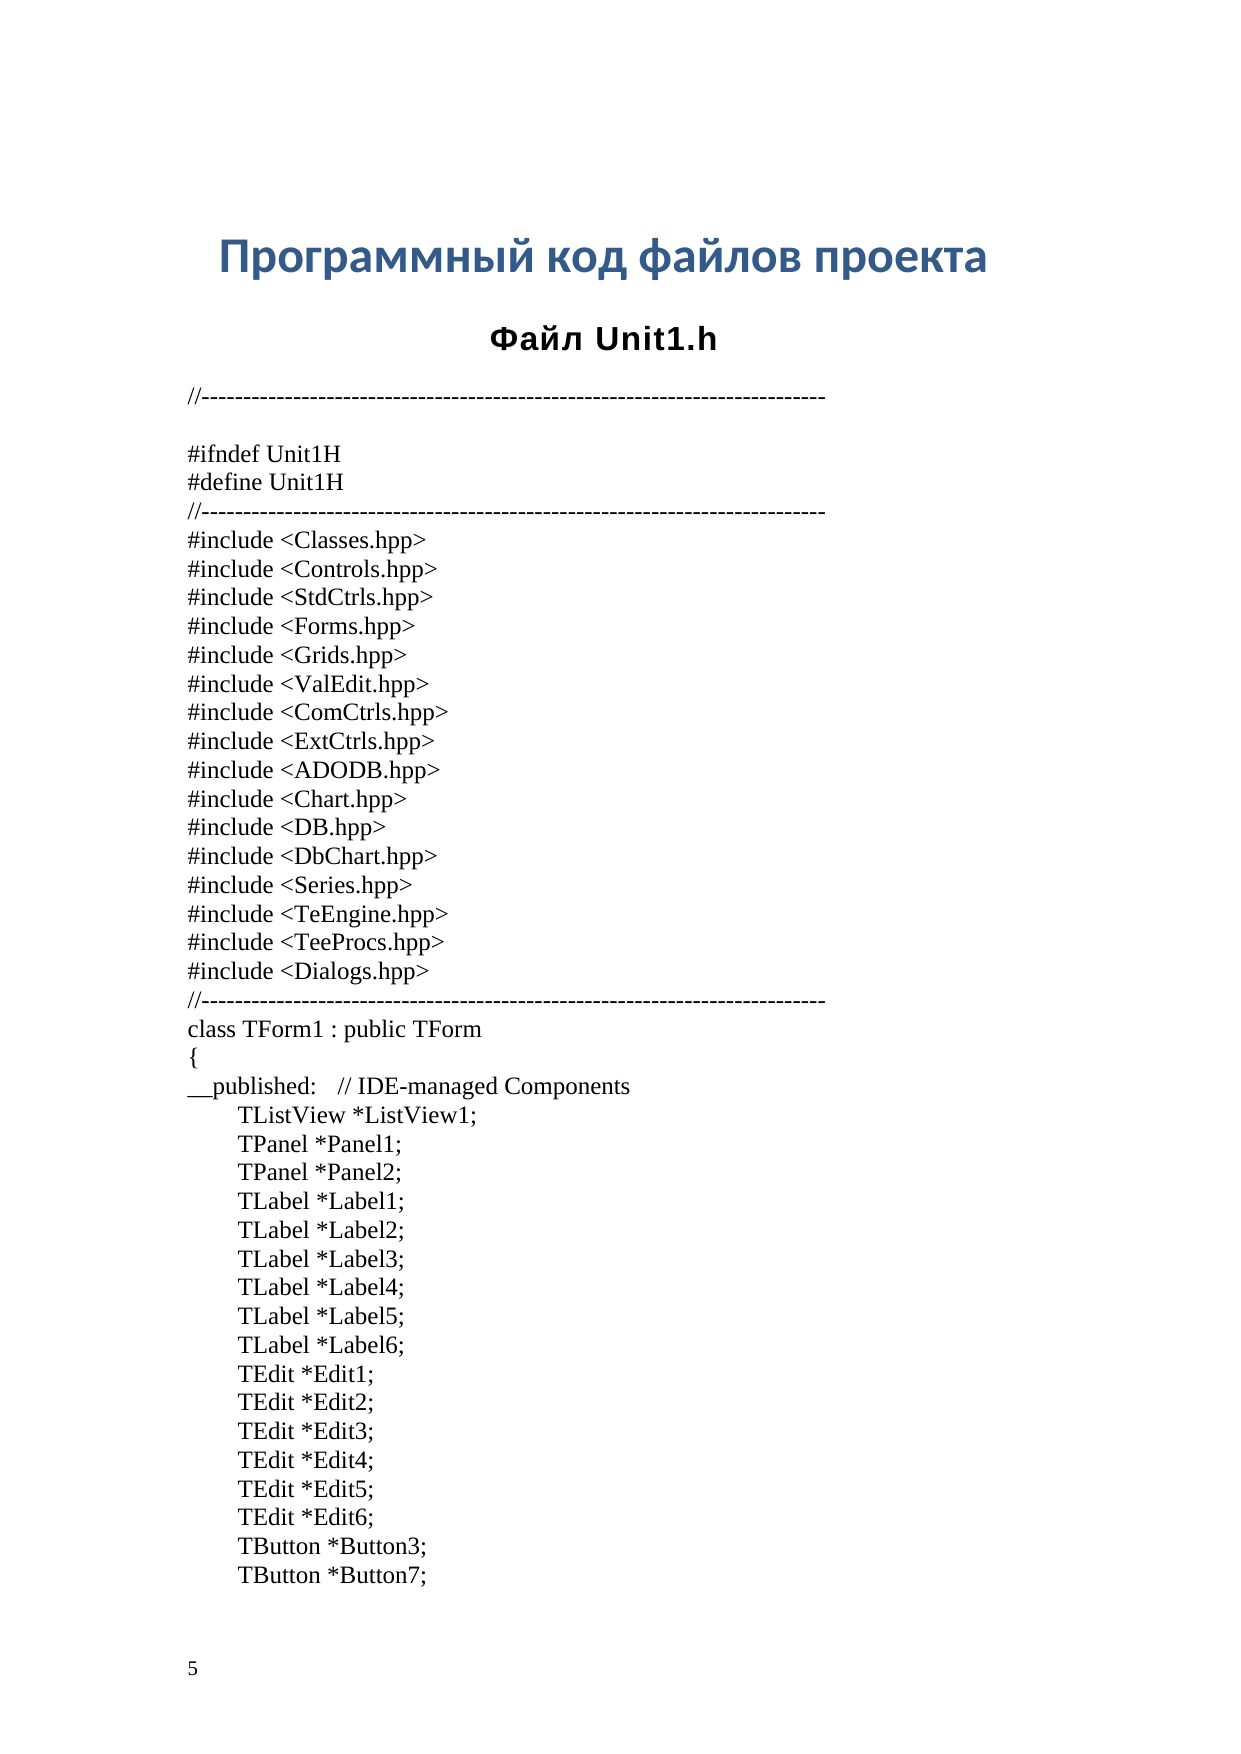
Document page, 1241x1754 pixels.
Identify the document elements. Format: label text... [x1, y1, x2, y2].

text //--------------------------------------------------------------------------- [187, 381, 1019, 410]
text //--------------------------------------------------------------------------- [187, 496, 1019, 525]
text #include <ADODB.hpp> [187, 755, 1019, 784]
text #include <DB.hpp> [187, 812, 1019, 841]
text #include <Forms.hpp> [187, 611, 1019, 640]
text TEdit *Edit3; [187, 1416, 1019, 1445]
text TLabel *Label1; [187, 1186, 1019, 1215]
text TButton *Button7; [187, 1560, 1019, 1589]
text TListView *ListView1; [187, 1100, 1019, 1129]
text TPanel *Panel1; [187, 1129, 1019, 1157]
text TEdit *Edit2; [187, 1387, 1019, 1416]
text TLabel *Label4; [187, 1272, 1019, 1301]
text TEdit *Edit6; [187, 1502, 1019, 1531]
text #include <TeEngine.hpp> [187, 899, 1019, 927]
text TLabel *Label2; [187, 1215, 1019, 1244]
text #include <ComCtrls.hpp> [187, 697, 1019, 726]
text #include <Grids.hpp> [187, 640, 1019, 669]
text #include <TeeProcs.hpp> [187, 927, 1019, 956]
subtitle Файл Unit1.h [187, 319, 1019, 357]
text #include <StdCtrls.hpp> [187, 582, 1019, 611]
text TLabel *Label5; [187, 1301, 1019, 1330]
text TButton *Button3; [187, 1531, 1019, 1560]
text //--------------------------------------------------------------------------- [187, 985, 1019, 1014]
text #include <Chart.hpp> [187, 784, 1019, 812]
text TPanel *Panel2; [187, 1157, 1019, 1186]
text __published: // IDE-managed Components [187, 1071, 1019, 1100]
text TEdit *Edit1; [187, 1359, 1019, 1387]
text #include <ExtCtrls.hpp> [187, 726, 1019, 755]
text TLabel *Label3; [187, 1244, 1019, 1272]
text #include <Classes.hpp> [187, 525, 1019, 554]
text TEdit *Edit4; [187, 1445, 1019, 1474]
text #include <DbChart.hpp> [187, 841, 1019, 870]
text { [187, 1042, 1019, 1071]
text TEdit *Edit5; [187, 1474, 1019, 1502]
text #define Unit1H [187, 467, 1019, 496]
text #include <ValEdit.hpp> [187, 669, 1019, 697]
text class TForm1 : public TForm [187, 1014, 1019, 1042]
text TLabel *Label6; [187, 1330, 1019, 1359]
text #include <Dialogs.hpp> [187, 956, 1019, 985]
text #include <Controls.hpp> [187, 554, 1019, 582]
text #ifndef Unit1H [187, 439, 1019, 467]
subtitle Программный код файлов проекта [187, 224, 1019, 285]
text #include <Series.hpp> [187, 870, 1019, 899]
